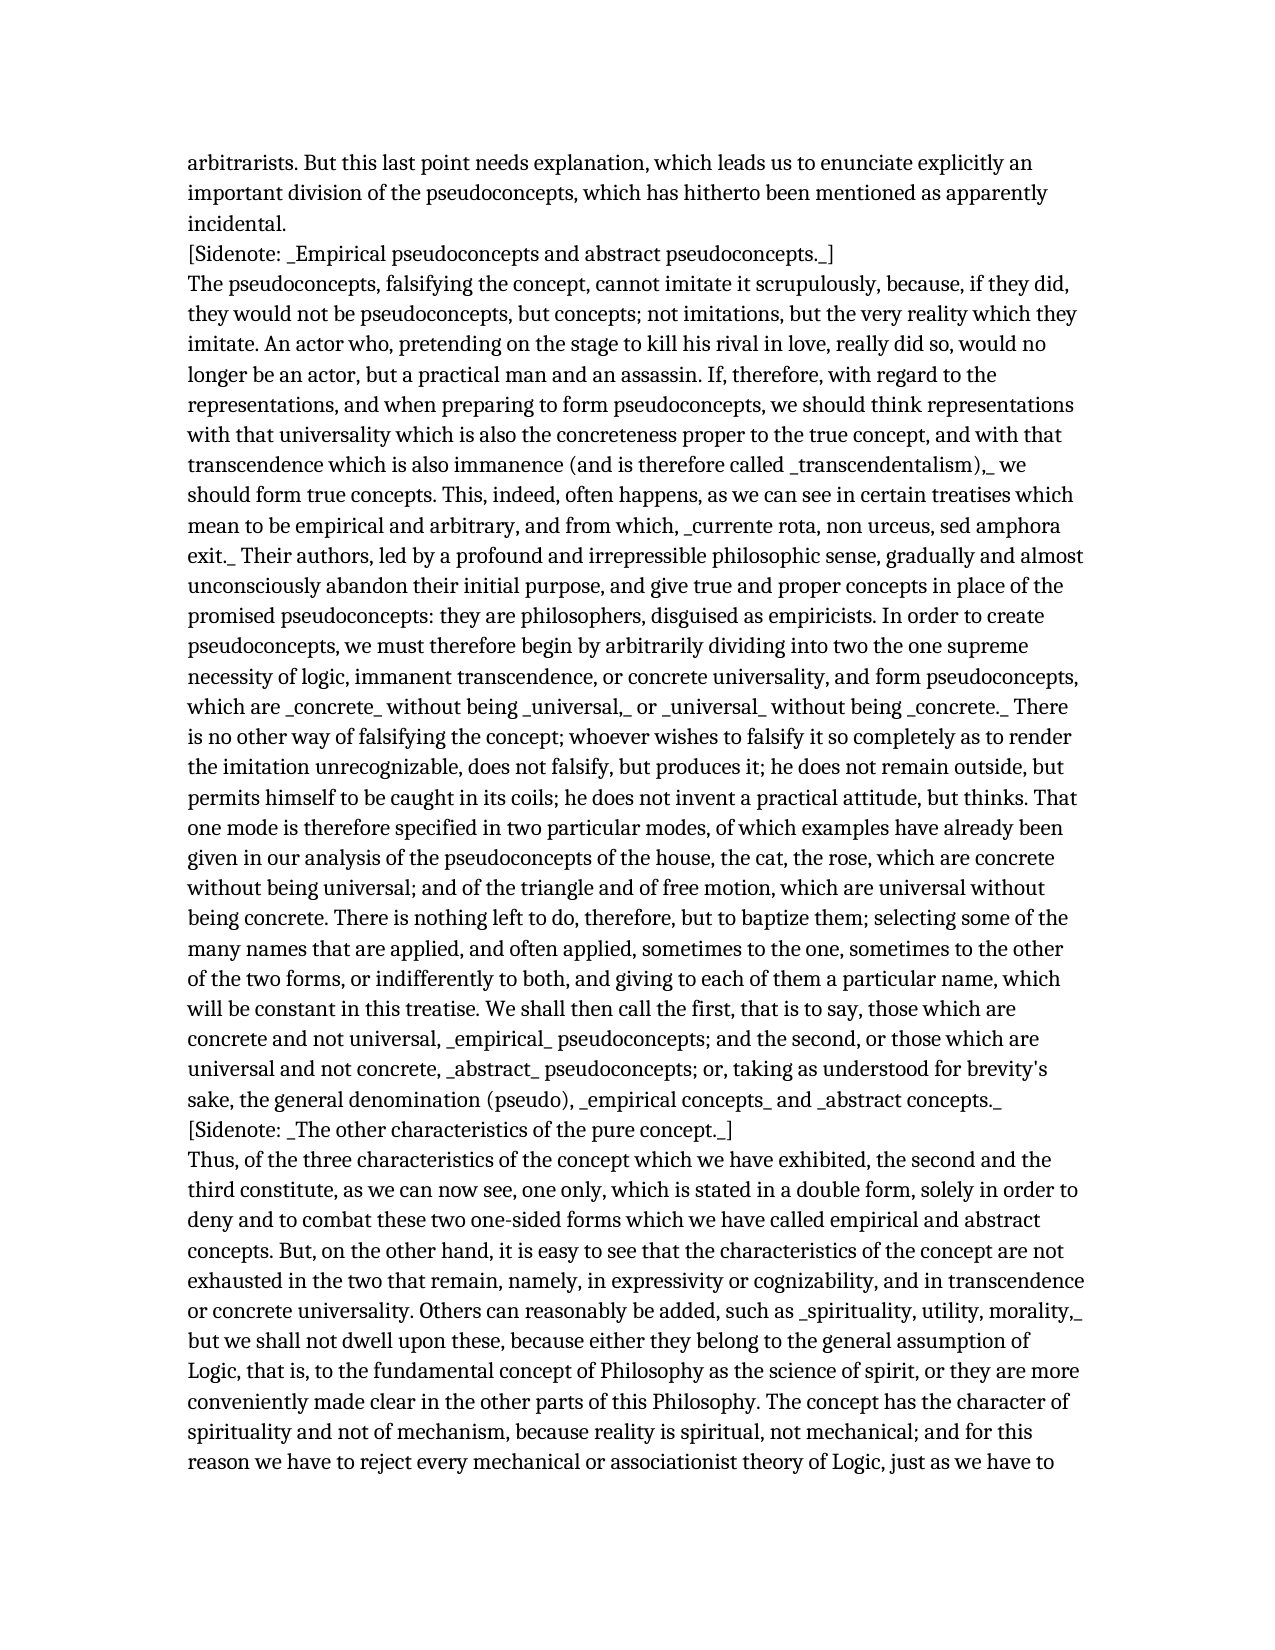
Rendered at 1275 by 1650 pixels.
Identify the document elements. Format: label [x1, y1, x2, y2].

text [187, 150, 1087, 1475]
